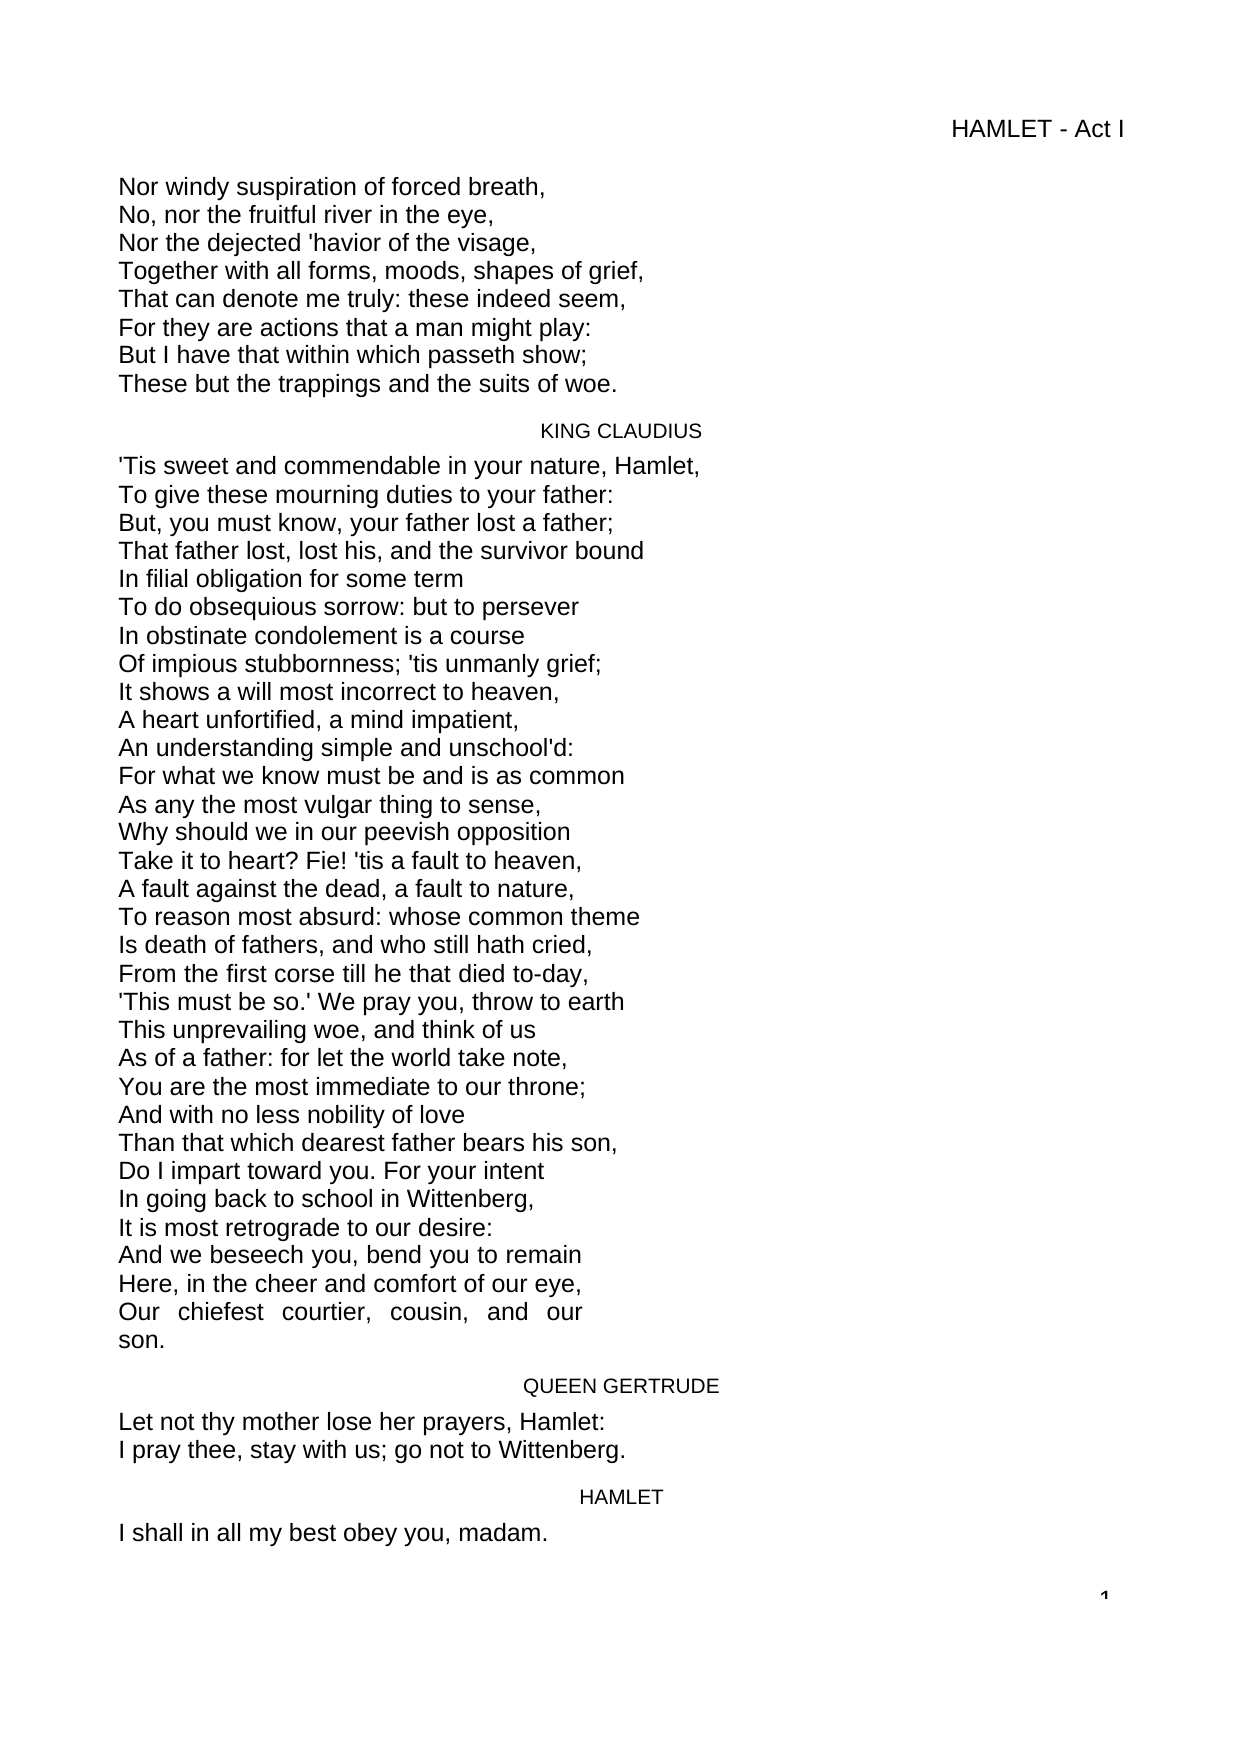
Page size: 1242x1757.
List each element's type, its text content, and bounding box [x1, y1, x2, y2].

text Let not thy mother lose her prayers, Hamlet: [118, 1407, 1135, 1436]
text And we beseech you, bend you to remain Here, in the cheer and comfort of our eye, Our chiefest courtier, cousin, and our son. [118, 1241, 582, 1354]
text QUEEN GERTRUDE [116, 1374, 1126, 1398]
text Of impious stubbornness; 'tis unmanly grief; It shows a will most incorrect to heaven, [118, 649, 604, 706]
text A heart unfortified, a mind impatient, [118, 706, 1135, 734]
text In going back to school in Wittenberg, It is most retrograde to our desire: [118, 1185, 537, 1241]
text KING CLAUDIUS [116, 418, 1126, 442]
text 'Tis sweet and commendable in your nature, Hamlet, To give these mourning duties to your father: [118, 452, 703, 509]
text For what we know must be and is as common As any the most vulgar thing to sense, [118, 762, 627, 818]
text As of a father: for let the world take note, You are the most immediate to our throne; And with no less nobility of love [118, 1044, 588, 1128]
text To do obsequious sorrow: but to persever In obstinate condolement is a course [118, 593, 582, 649]
text I pray thee, stay with us; go not to Wittenberg. [118, 1436, 1135, 1464]
text Together with all forms, moods, shapes of grief, That can denote me truly: these indeed seem, For they are actions that a man might play: [118, 257, 647, 341]
text But I have that within which passeth show; These but the trappings and the suits of woe. [118, 341, 627, 398]
text To reason most absurd: whose common theme Is death of fathers, and who still hath cried, From the first corse till he that died to-day, 'This must be so.' We pray you, throw to earth This unprevailing woe, and think of us [118, 903, 641, 1044]
text An understanding simple and unschool'd: [118, 734, 1135, 762]
text Than that which dearest father bears his son, Do I impart toward you. For your intent [118, 1128, 621, 1185]
text Why should we in our peevish opposition Take it to heart? Fie! 'tis a fault to heaven, A fault against the dead, a fault to nature, [118, 818, 585, 903]
text I shall in all my best obey you, madam. [118, 1518, 1135, 1547]
text Nor windy suspiration of forced breath, No, nor the fruitful river in the eye, [118, 172, 548, 229]
text But, you must know, your father lost a father; That father lost, lost his, and the survivor bound In filial obligation for some term [118, 509, 647, 593]
text HAMLET [116, 1485, 1126, 1509]
text Nor the dejected 'havior of the visage, [118, 229, 1135, 257]
